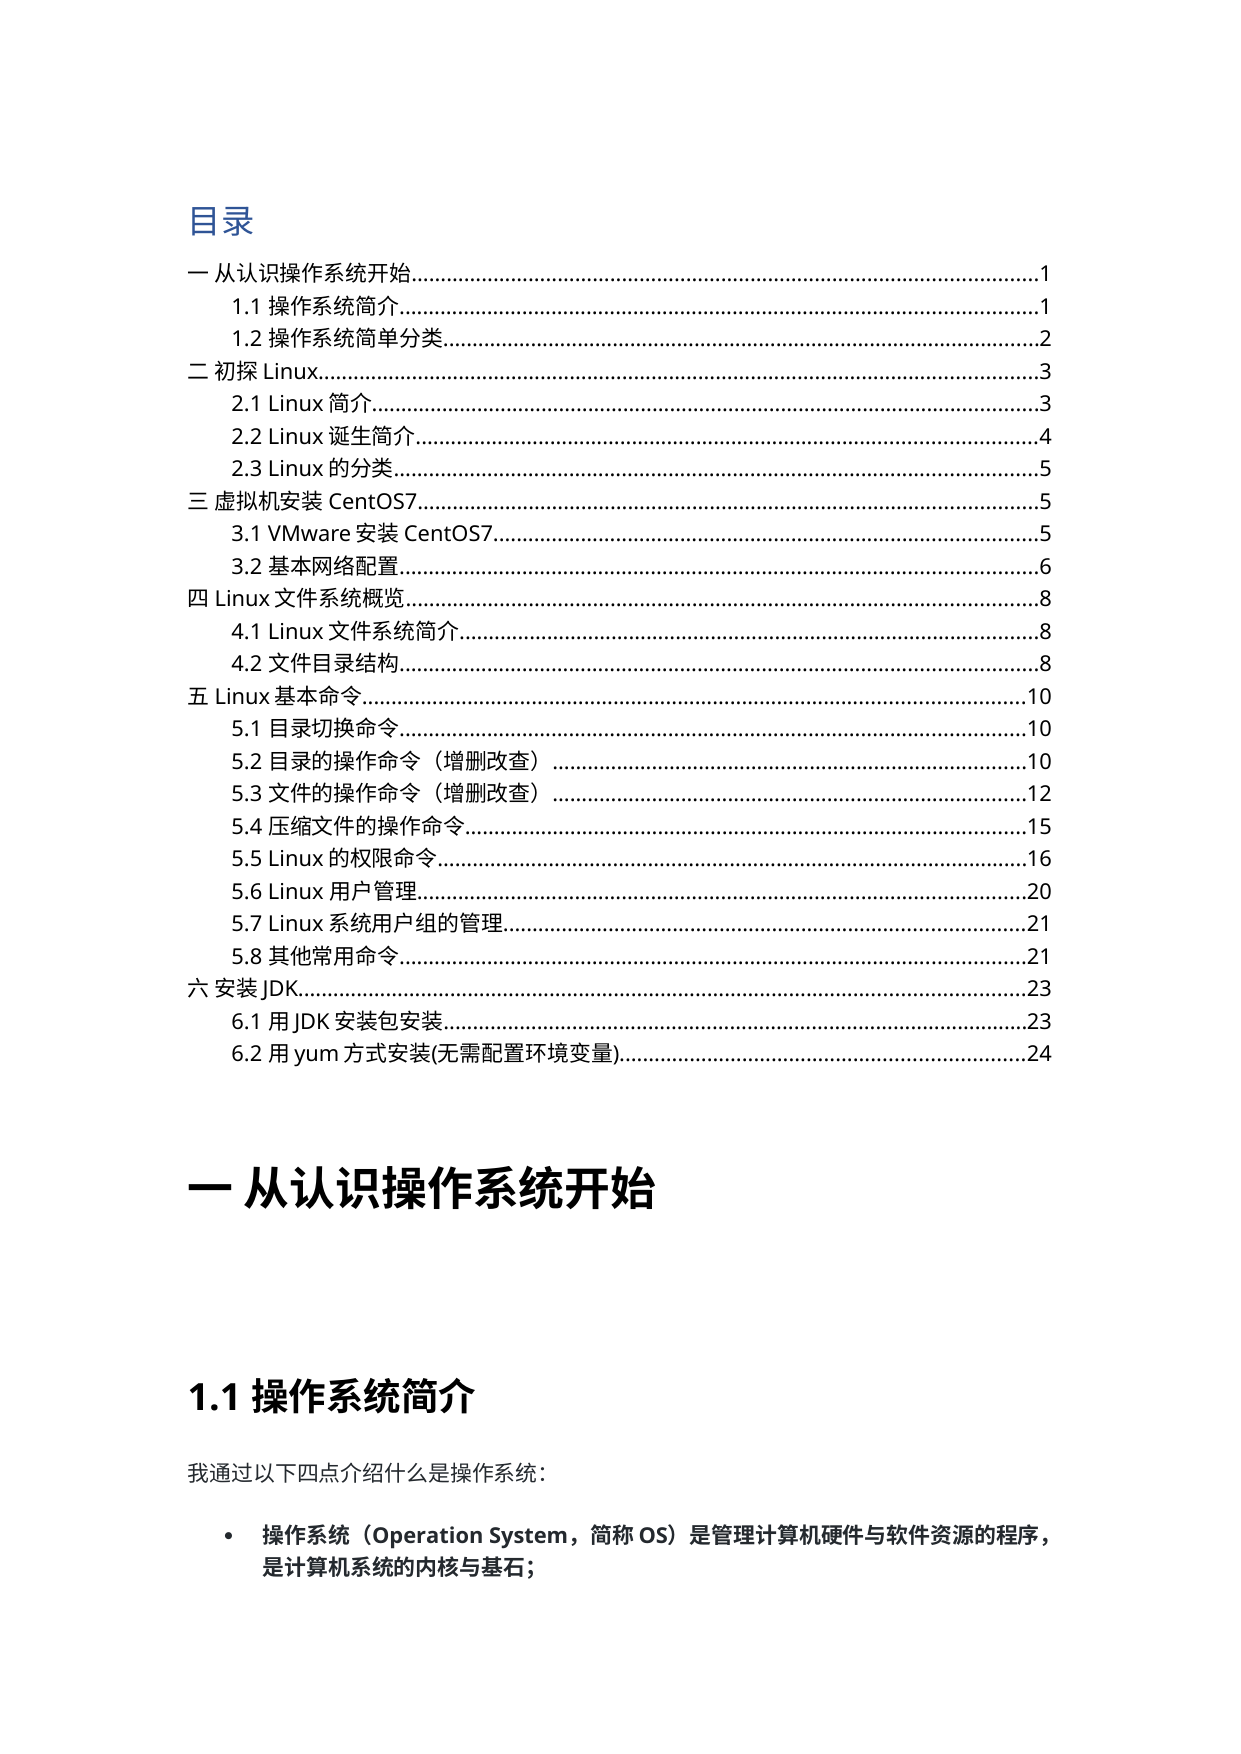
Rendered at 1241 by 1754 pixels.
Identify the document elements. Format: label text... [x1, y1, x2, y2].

subtitle 一 从认识操作系统开始 [187, 1136, 1053, 1234]
subtitle 1.1 操作系统简介 [187, 1362, 1053, 1427]
text 我通过以下四点介绍什么是操作系统： [187, 1456, 1053, 1488]
list 操作系统（Operation System，简称OS）是管理计算机硬件与软件资源的程序，是计算机系统的内核与基石； [225, 1517, 1053, 1582]
